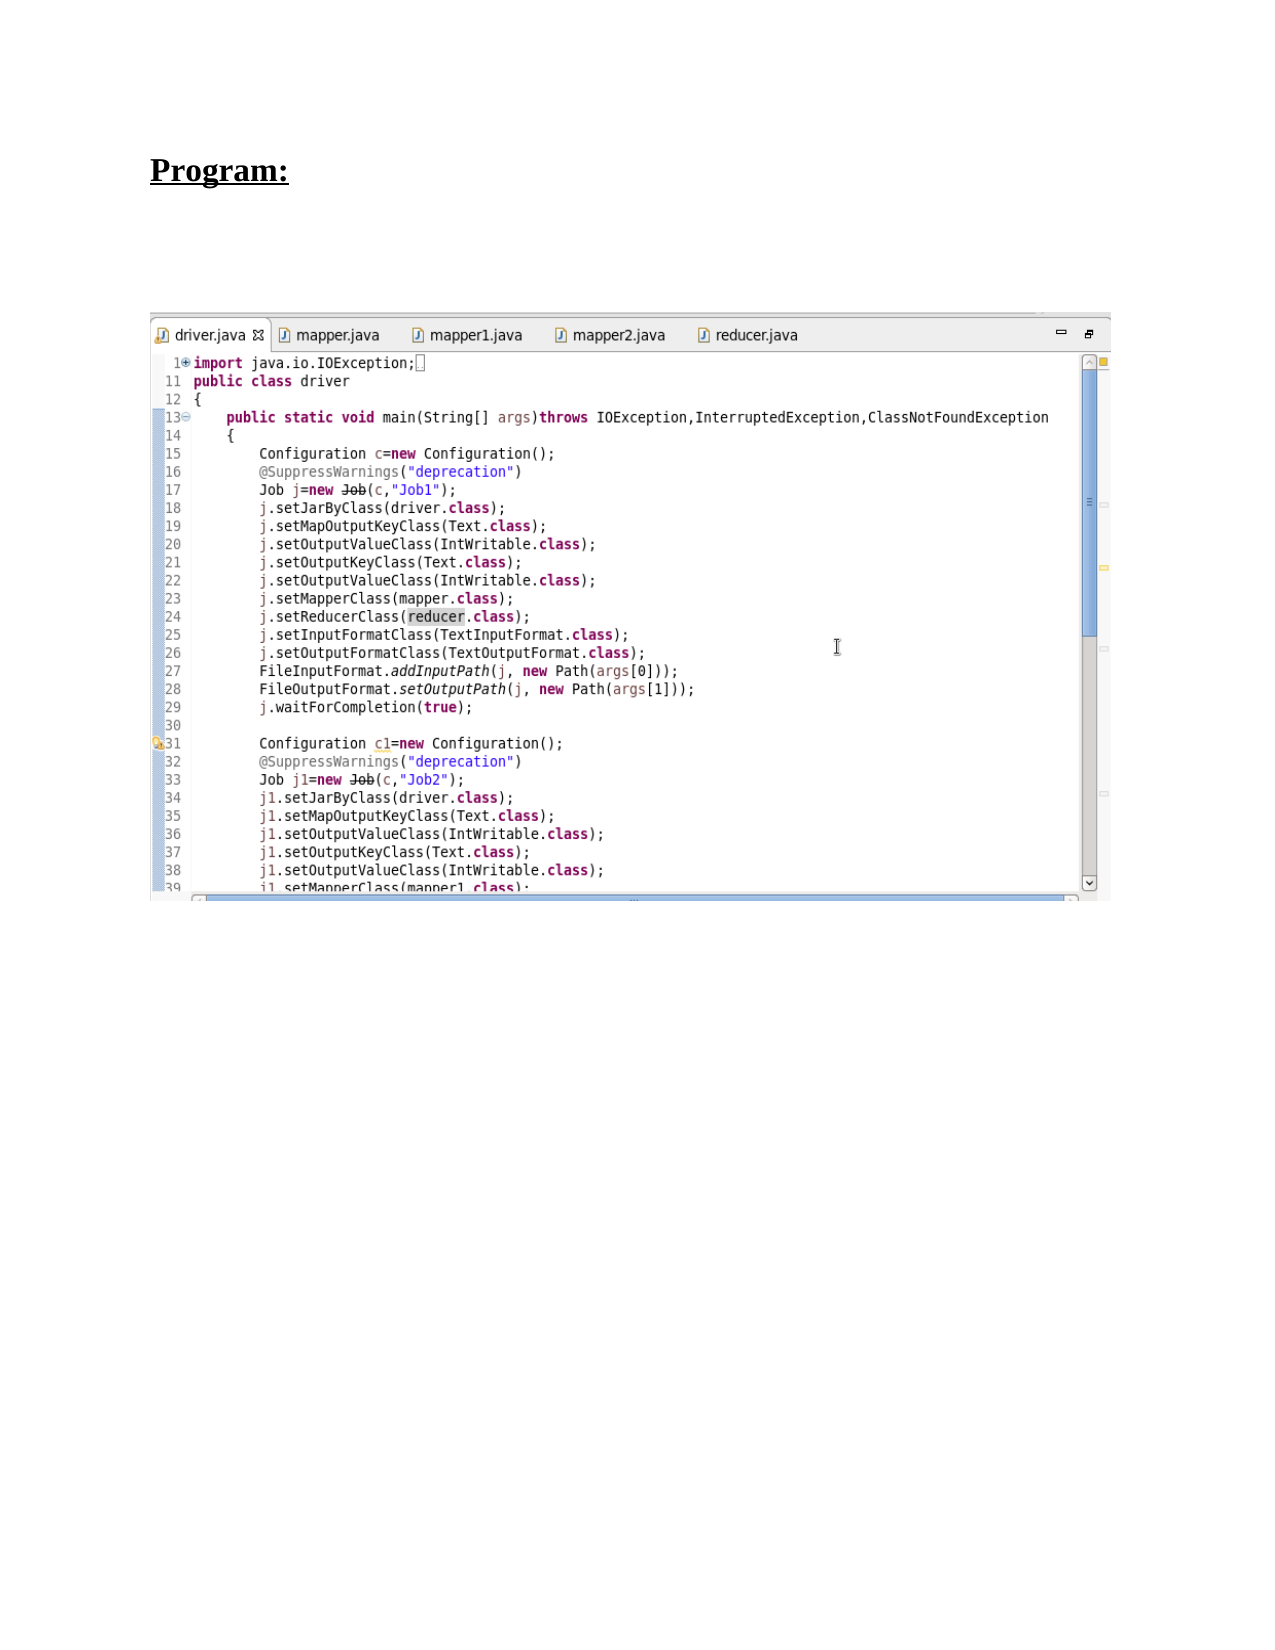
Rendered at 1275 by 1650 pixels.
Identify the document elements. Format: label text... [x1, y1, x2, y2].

picture [150, 312, 1111, 901]
text Program: [150, 150, 1125, 188]
